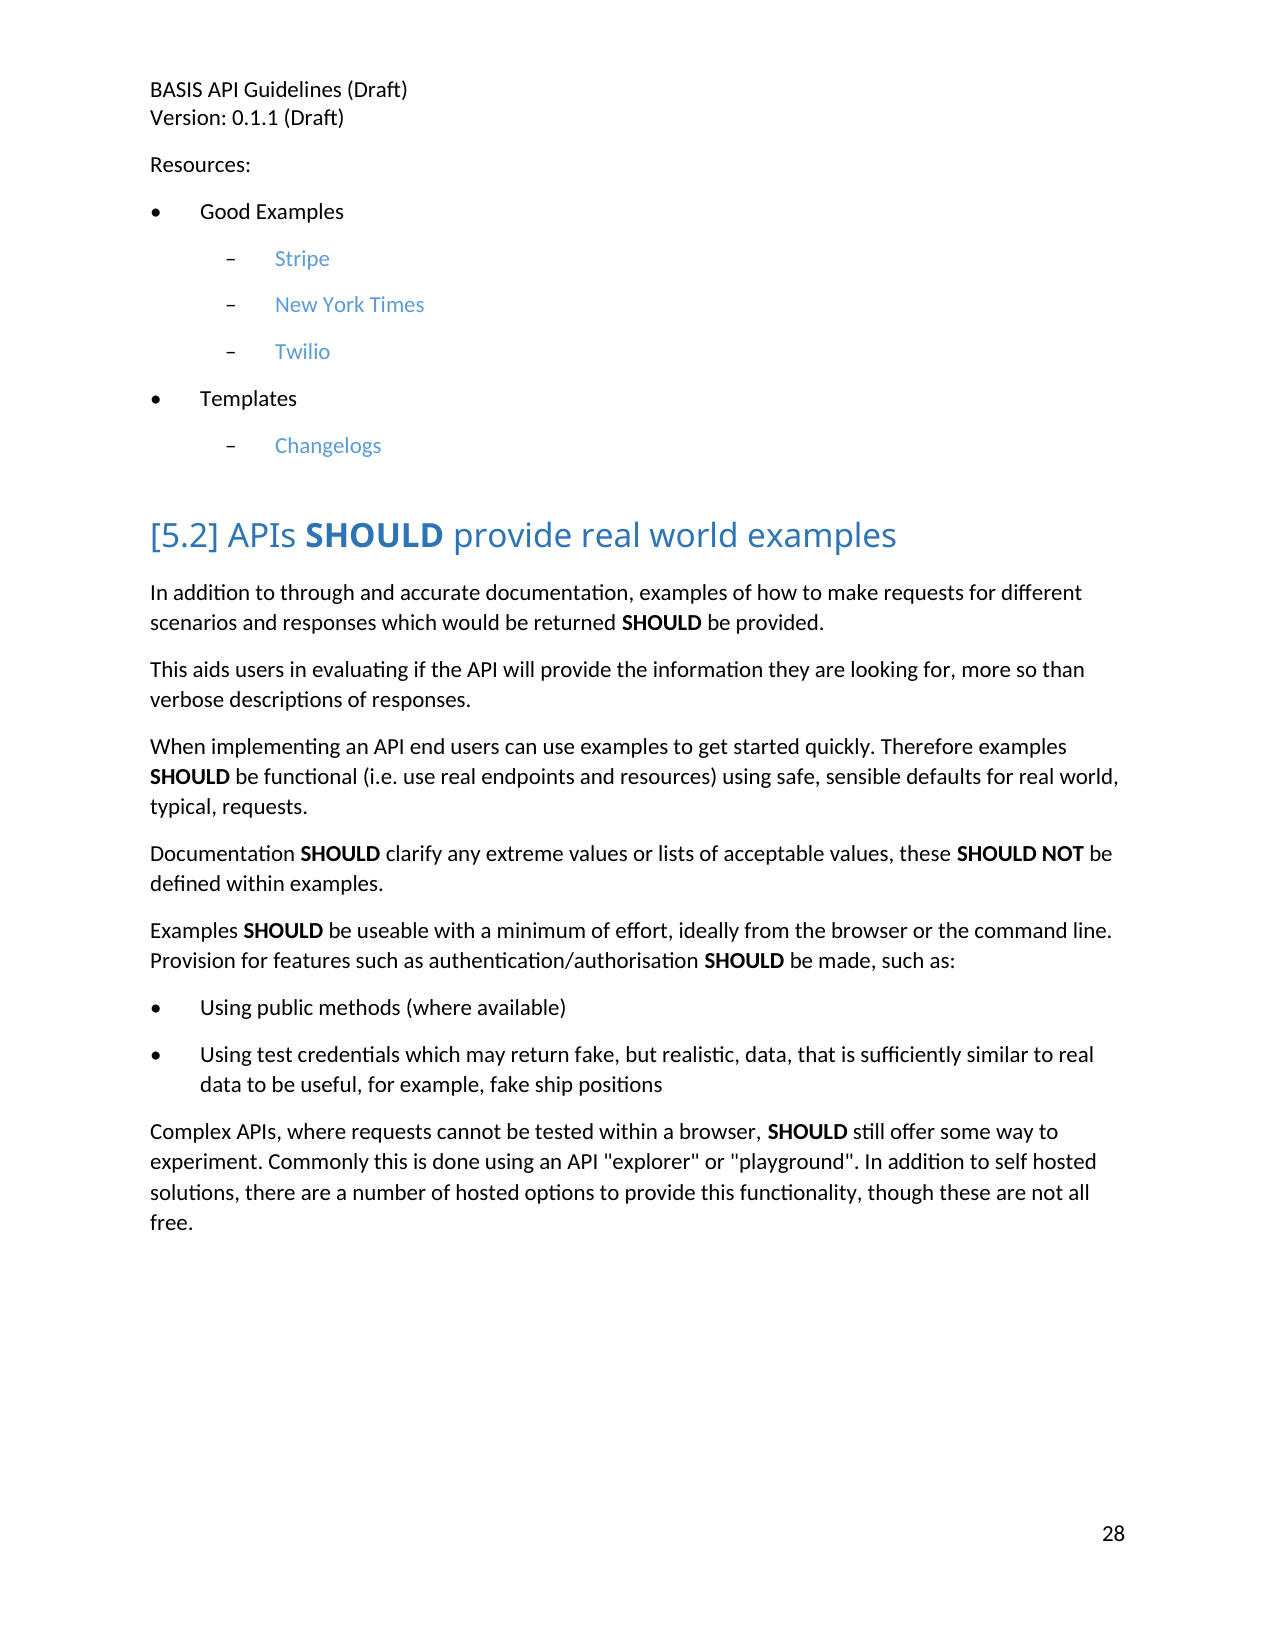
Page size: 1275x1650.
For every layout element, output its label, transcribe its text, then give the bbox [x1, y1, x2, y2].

list Using public methods (where available) [150, 993, 1125, 1021]
list Good Examples [150, 197, 1125, 225]
list New York Times [225, 291, 1125, 319]
text When implementing an API end users can use examples to get started quickly. Therefore examples SHOULD be functional (i.e. use real endpoints and resources) using safe, sensible defaults for real world, typical, requests. [150, 732, 1125, 820]
text Documentation SHOULD clarify any extreme values or lists of acceptable values, these SHOULD NOT be defined within examples. [150, 839, 1125, 897]
subtitle [5.2] APIs SHOULD provide real world examples [150, 511, 1125, 557]
text In addition to through and accurate documentation, examples of how to make requests for different scenarios and responses which would be returned SHOULD be provided. [150, 578, 1125, 636]
text This aids users in evaluating if the API will provide the information they are looking for, more so than verbose descriptions of responses. [150, 655, 1125, 713]
list Templates [150, 384, 1125, 412]
text Examples SHOULD be useable with a minimum of effort, ideally from the browser or the command line. Provision for features such as authentication/authorisation SHOULD be made, such as: [150, 916, 1125, 974]
list Using test credentials which may return fake, but realistic, data, that is sufficiently similar to real data to be useful, for example, fake ship positions [150, 1040, 1125, 1098]
text Complex APIs, where requests cannot be tested within a browser, SHOULD still offer some way to experiment. Commonly this is done using an API "explorer" or "playground". In addition to self hosted solutions, there are a number of hosted options to provide this functionality, though these are not all free. [150, 1117, 1125, 1236]
list Stripe [225, 244, 1125, 272]
list Twilio [225, 337, 1125, 366]
text Resources: [150, 150, 1125, 178]
list Changelogs [225, 431, 1125, 459]
